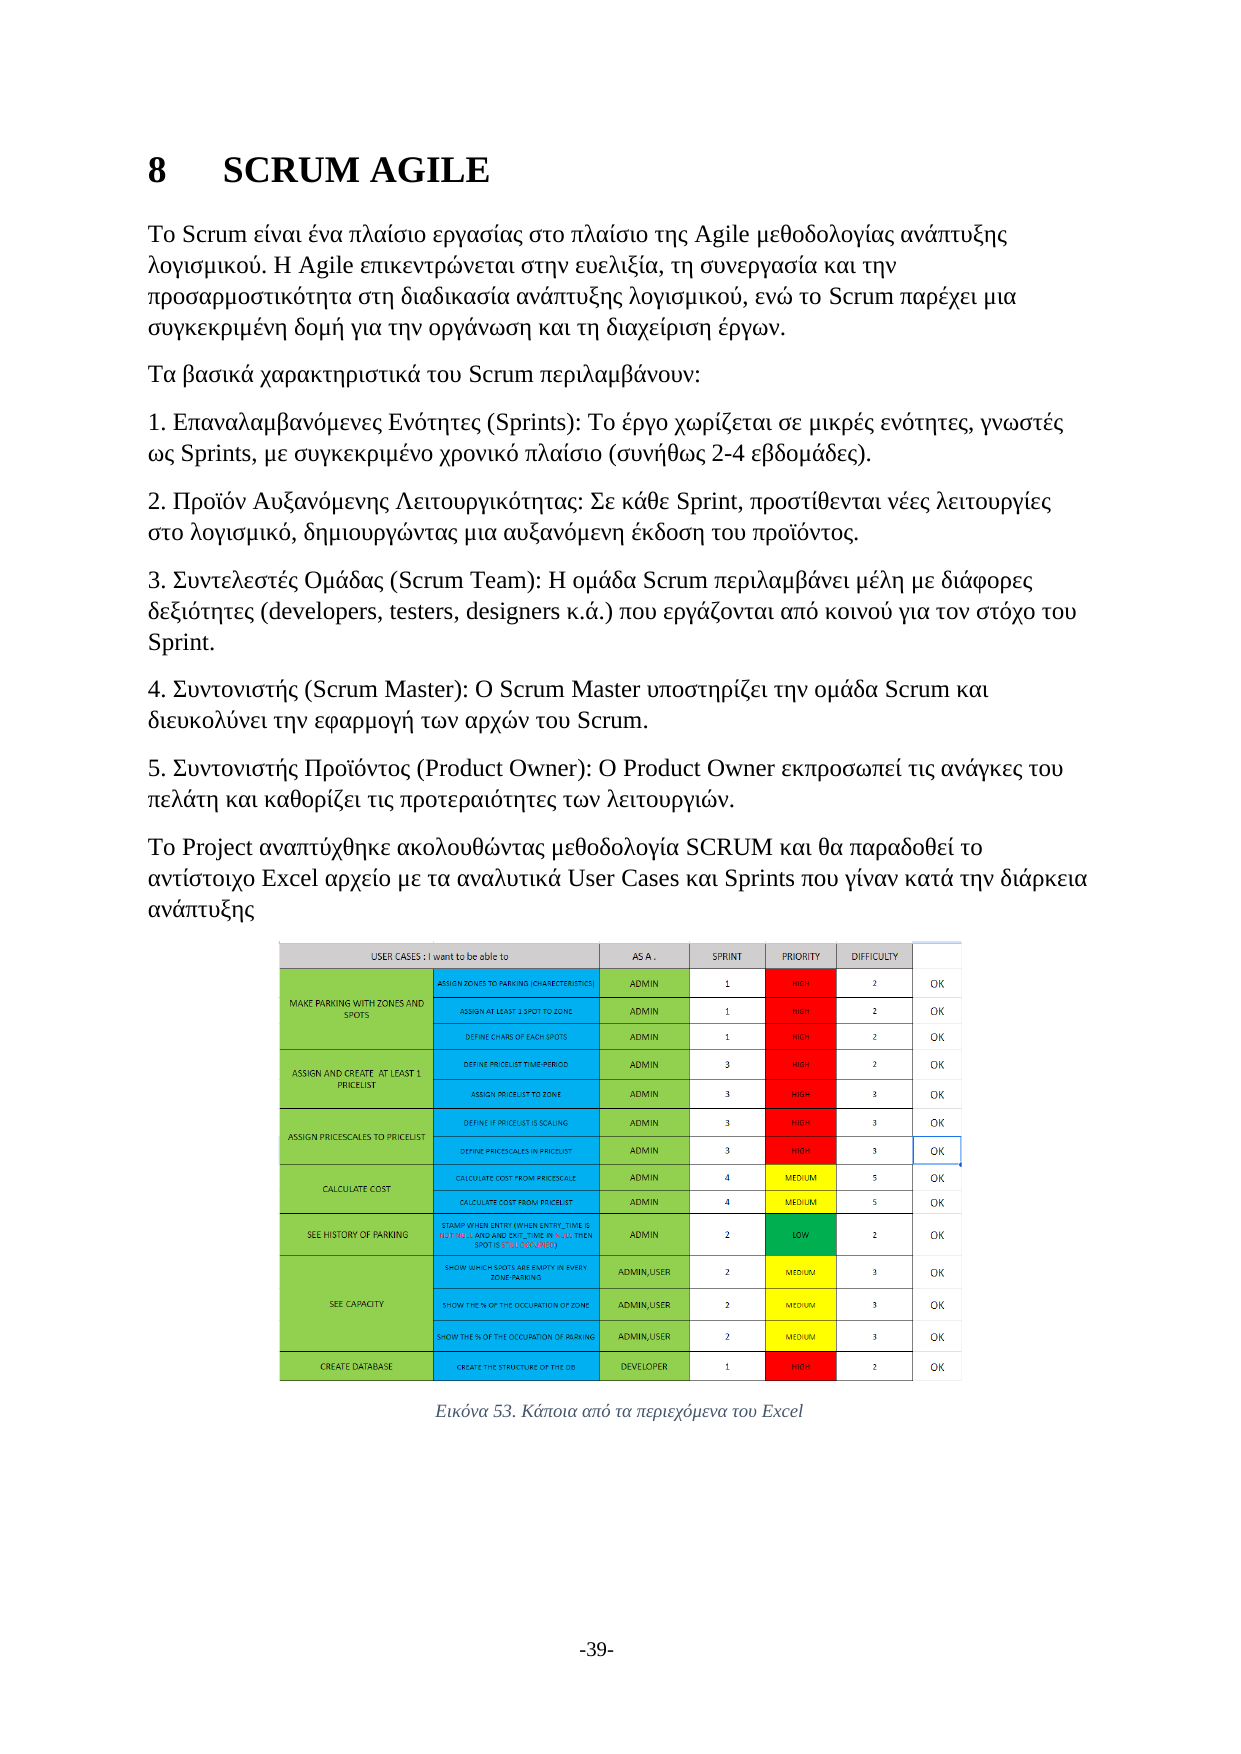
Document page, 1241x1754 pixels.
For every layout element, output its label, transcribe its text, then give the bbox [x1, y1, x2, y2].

text Εικόνα 53. Κάποια από τα περιεχόμενα του Excel [148, 1400, 1092, 1421]
text To Project αναπτύχθηκε ακολουθώντας μεθοδολογία SCRUM και θα παραδοθεί το αντίστοιχο Excel αρχείο με τα αναλυτικά User Cases και Sprints που γίναν κατά την διάρκεια ανάπτυξης [148, 832, 1092, 923]
text Τα βασικά χαρακτηριστικά του Scrum περιλαμβάνουν: [148, 359, 1092, 388]
text 4. Συντονιστής (Scrum Master): Ο Scrum Master υποστηρίζει την ομάδα Scrum και διευκολύνει την εφαρμογή των αρχών του Scrum. [148, 674, 1092, 734]
subtitle 8 SCRUM AGILE [148, 148, 1092, 191]
text 1. Επαναλαμβανόμενες Ενότητες (Sprints): Το έργο χωρίζεται σε μικρές ενότητες, γνωστές ως Sprints, με συγκεκριμένο χρονικό πλαίσιο (συνήθως 2-4 εβδομάδες). [148, 407, 1092, 467]
text Το Scrum είναι ένα πλαίσιο εργασίας στο πλαίσιο της Agile μεθοδολογίας ανάπτυξης λογισμικού. Η Agile επικεντρώνεται στην ευελιξία, τη συνεργασία και την προσαρμοστικότητα στη διαδικασία ανάπτυξης λογισμικού, ενώ το Scrum παρέχει μια συγκεκριμένη δομή για την οργάνωση και τη διαχείριση έργων. [148, 219, 1092, 341]
text 5. Συντονιστής Προϊόντος (Product Owner): Ο Product Owner εκπροσωπεί τις ανάγκες του πελάτη και καθορίζει τις προτεραιότητες των λειτουργιών. [148, 753, 1092, 813]
text 3. Συντελεστές Ομάδας (Scrum Team): Η ομάδα Scrum περιλαμβάνει μέλη με διάφορες δεξιότητες (developers, testers, designers κ.ά.) που εργάζονται από κοινού για τον στόχο του Sprint. [148, 565, 1092, 656]
text 2. Προϊόν Αυξανόμενης Λειτουργικότητας: Σε κάθε Sprint, προστίθενται νέες λειτουργίες στο λογισμικό, δημιουργώντας μια αυξανόμενη έκδοση του προϊόντος. [148, 486, 1092, 546]
picture [278, 941, 962, 1381]
